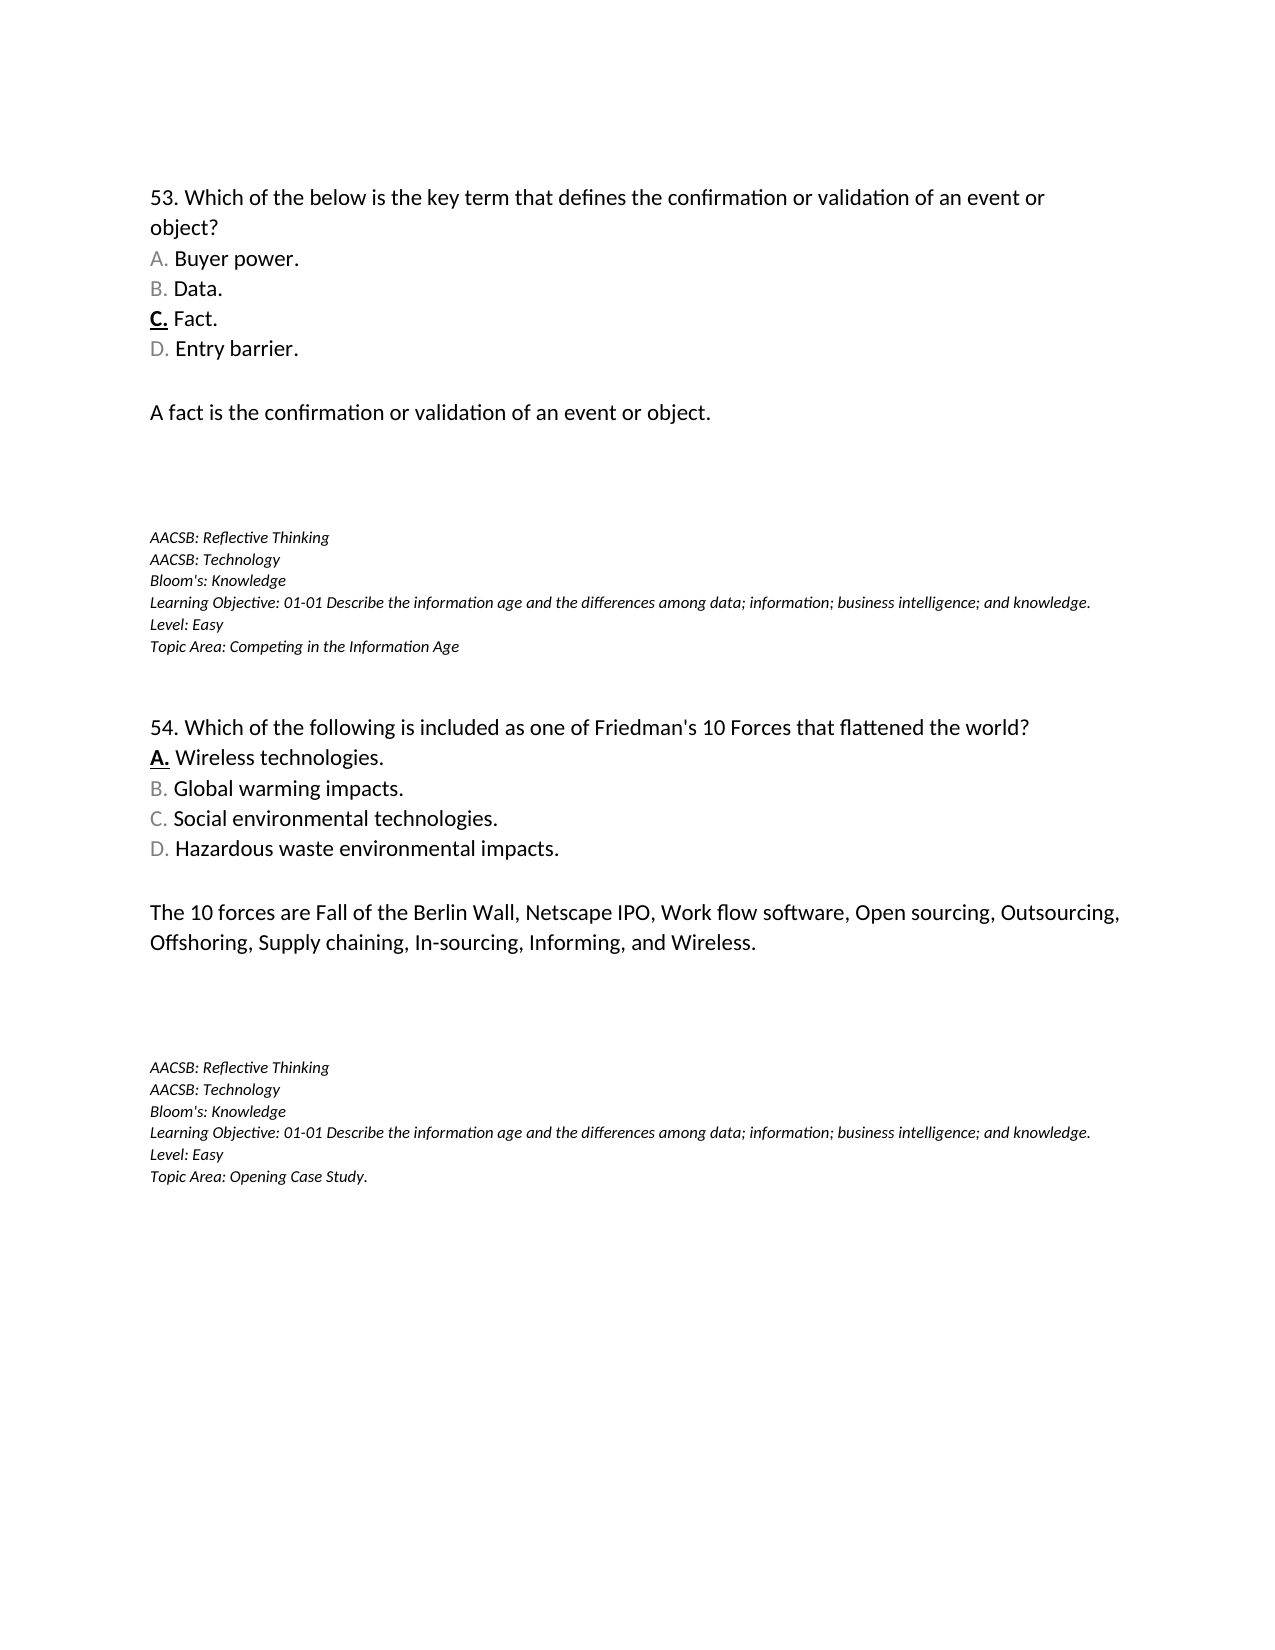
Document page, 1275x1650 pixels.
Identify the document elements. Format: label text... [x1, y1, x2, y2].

text AACSB: Reflective Thinking AACSB: Technology Bloom's: Knowledge Learning Objective: 01-01 Describe the information age and the differences among data; information; business intelligence; and knowledge. Level: Easy Topic Area: Opening Case Study. [150, 1033, 1125, 1209]
text AACSB: Reflective Thinking AACSB: Technology Bloom's: Knowledge Learning Objective: 01-01 Describe the information age and the differences among data; information; business intelligence; and knowledge. Level: Easy Topic Area: Competing in the Information Age [150, 502, 1125, 678]
text 53. Which of the below is the key term that defines the confirmation or validation of an event or object? A. Buyer power. B. Data. C. Fact. D. Entry barrier. [150, 183, 1125, 362]
text 54. Which of the following is included as one of Friedman's 10 Forces that flattened the world? A. Wireless technologies. B. Global warming impacts. C. Social environmental technologies. D. Hazardous waste environmental impacts. [150, 713, 1125, 862]
text A fact is the confirmation or validation of an event or object. [150, 398, 1125, 426]
text The 10 forces are Fall of the Berlin Wall, Netscape IPO, Work flow software, Open sourcing, Outsourcing, Offshoring, Supply chaining, In-sourcing, Informing, and Wireless. [150, 898, 1125, 956]
